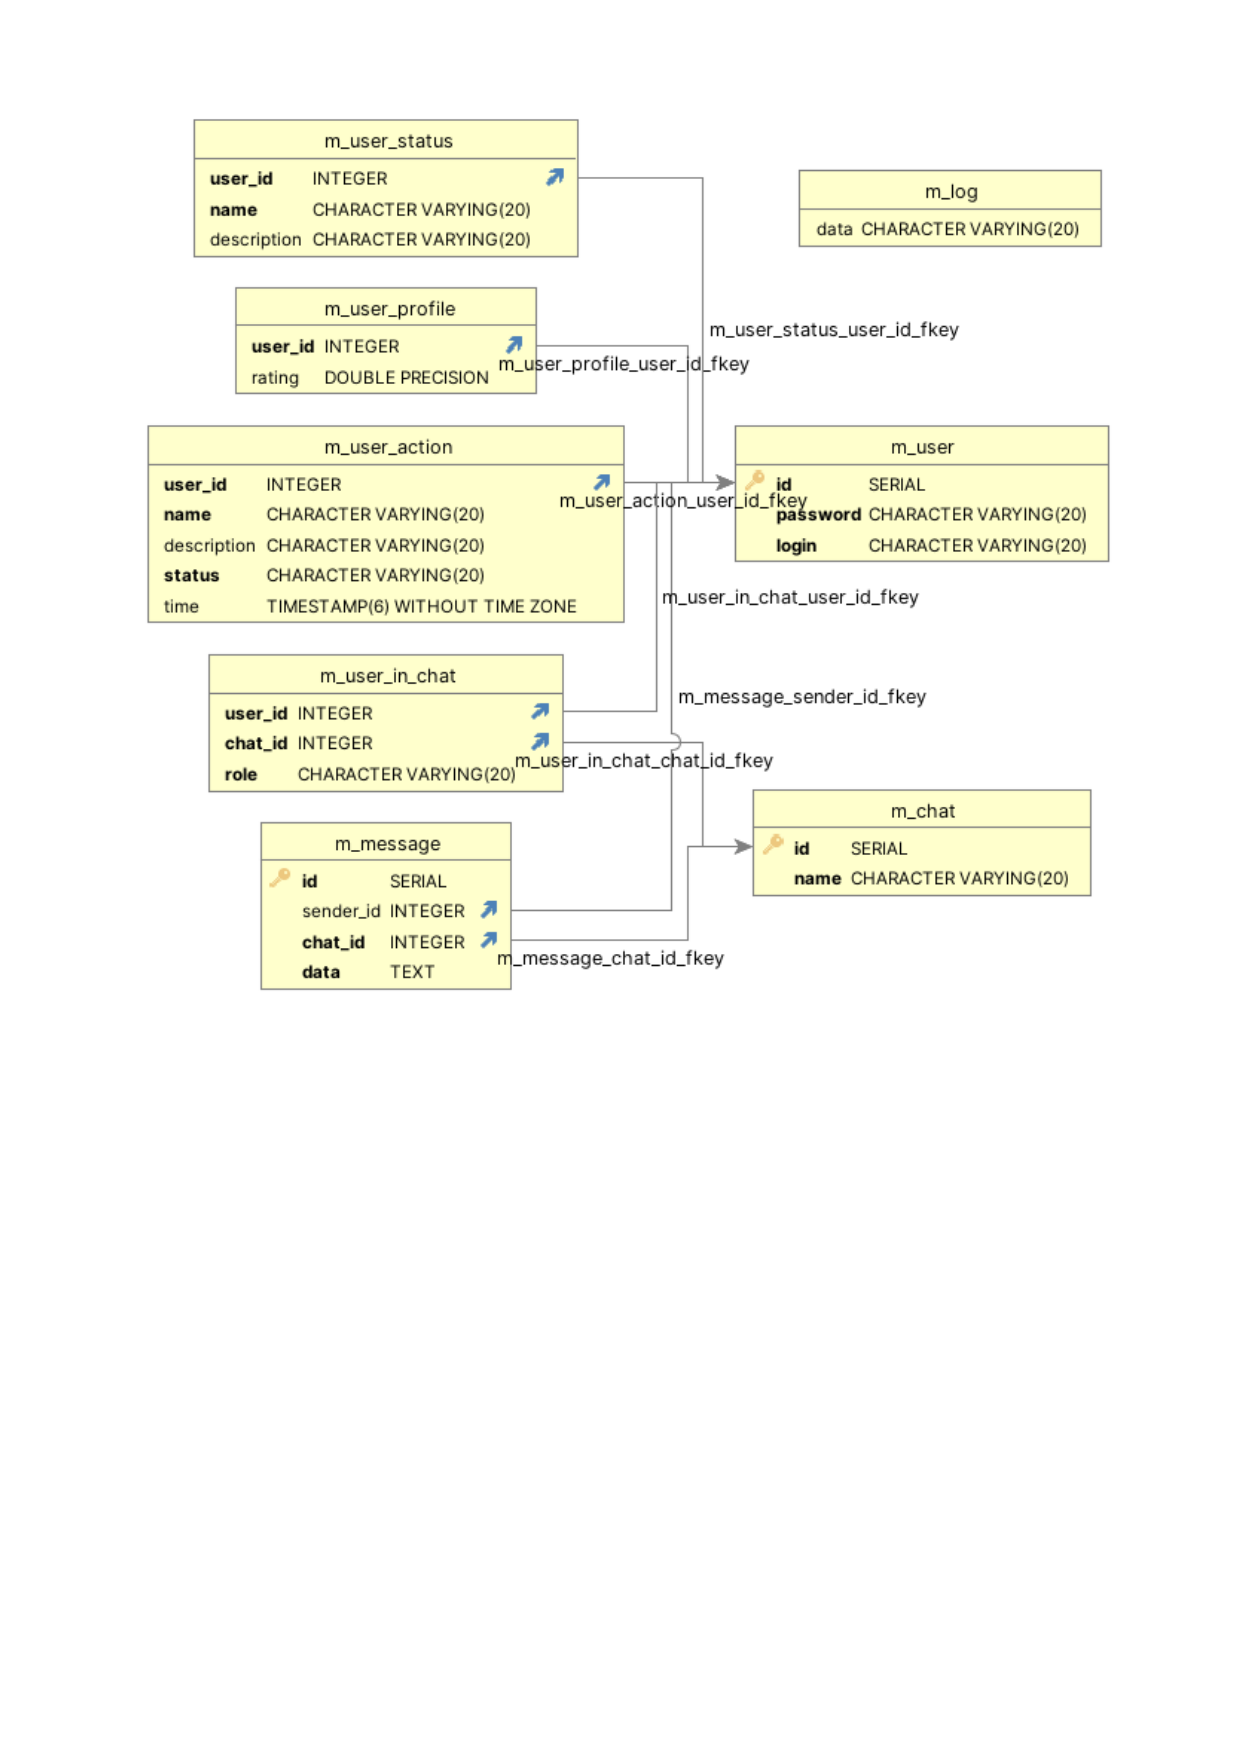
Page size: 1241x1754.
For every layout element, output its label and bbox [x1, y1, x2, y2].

picture [118, 118, 1123, 1008]
